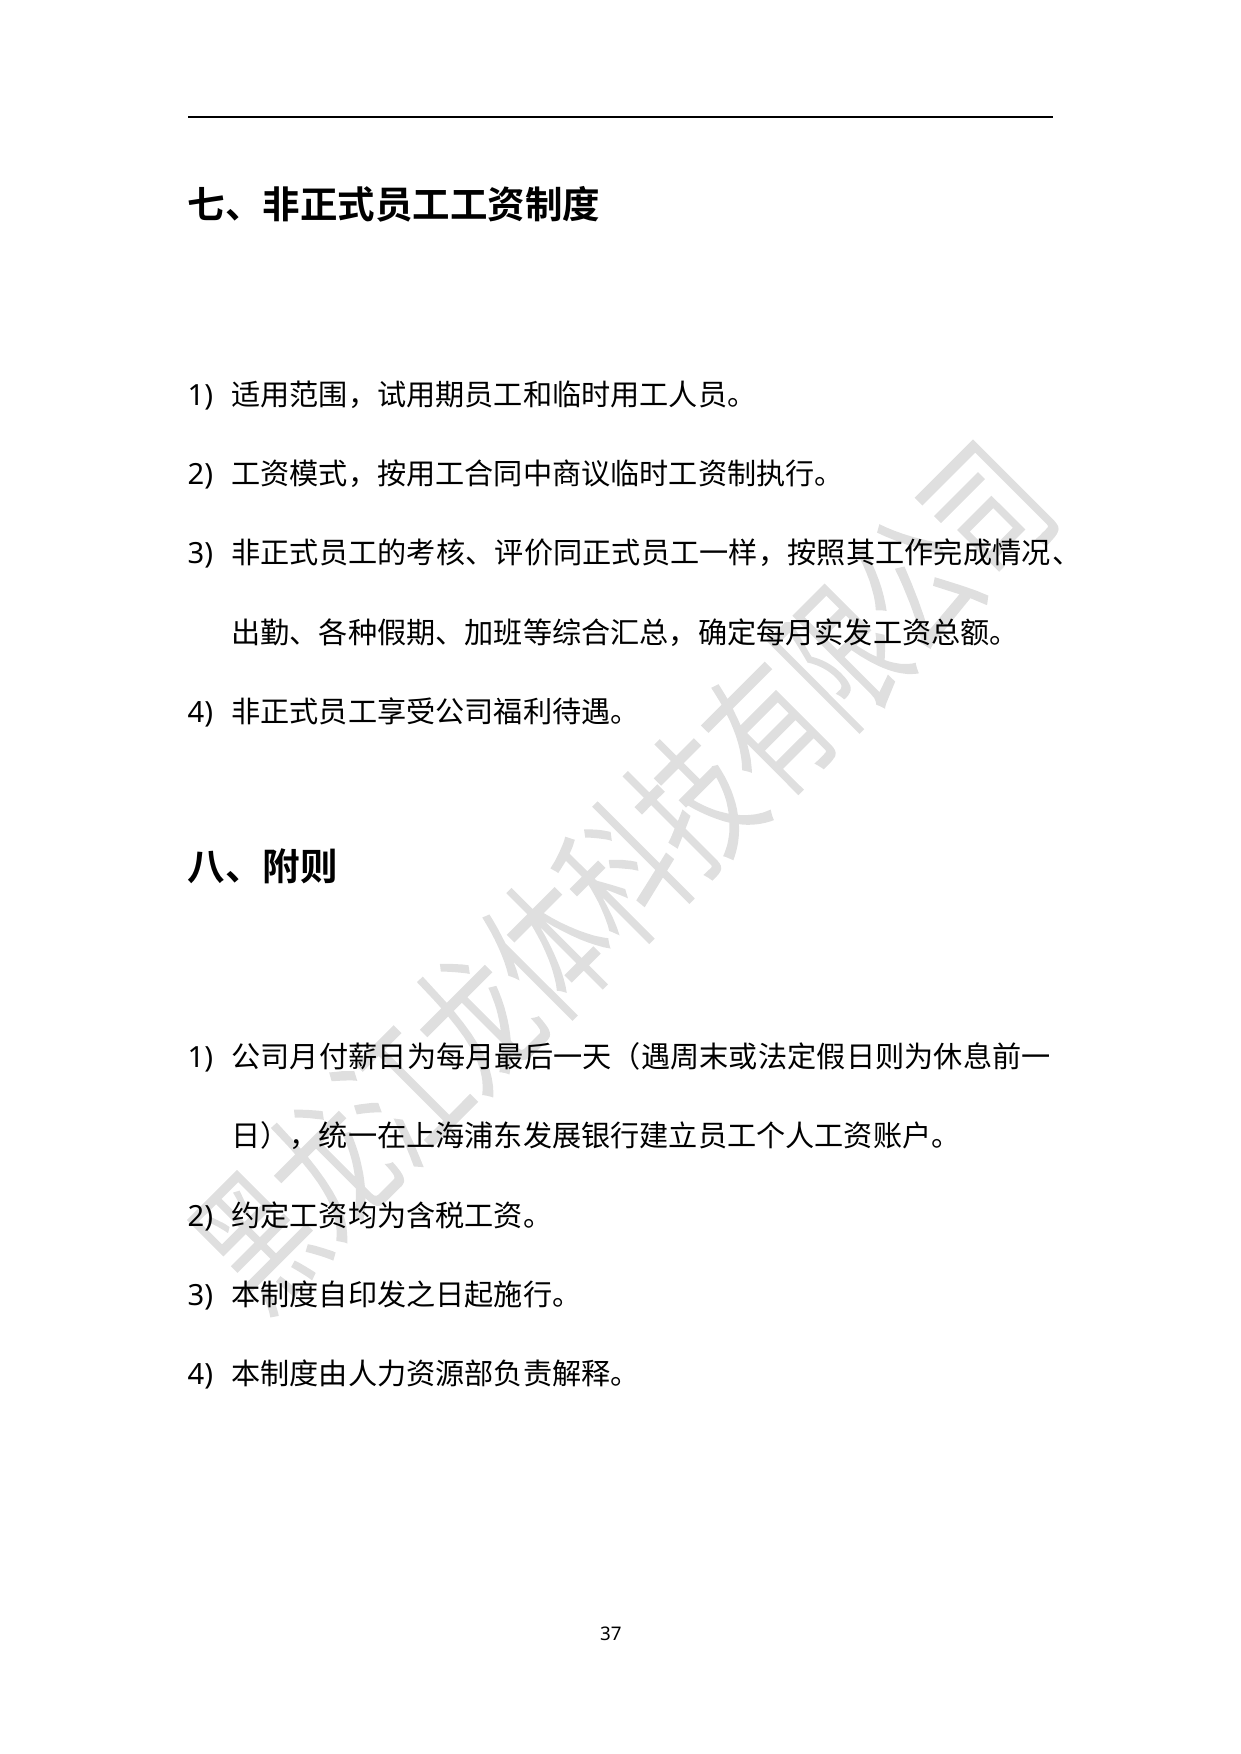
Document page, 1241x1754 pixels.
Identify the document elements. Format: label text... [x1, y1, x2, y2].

subtitle 七、非正式员工工资制度 [187, 163, 1053, 242]
list 约定工资均为含税工资。 [187, 1174, 1053, 1253]
list 非正式员工享受公司福利待遇。 [187, 670, 1053, 750]
list 适用范围，试用期员工和临时用工人员。 [187, 353, 1053, 432]
list 公司月付薪日为每月最后一天（遇周末或法定假日则为休息前一日），统一在上海浦东发展银行建立员工个人工资账户。 [187, 1015, 1053, 1174]
subtitle 八、附则 [187, 825, 1053, 904]
list 本制度由人力资源部负责解释。 [187, 1332, 1053, 1412]
list 本制度自印发之日起施行。 [187, 1253, 1053, 1332]
list 工资模式，按用工合同中商议临时工资制执行。 [187, 432, 1053, 512]
list 非正式员工的考核、评价同正式员工一样，按照其工作完成情况、出勤、各种假期、加班等综合汇总，确定每月实发工资总额。 [187, 512, 1053, 670]
